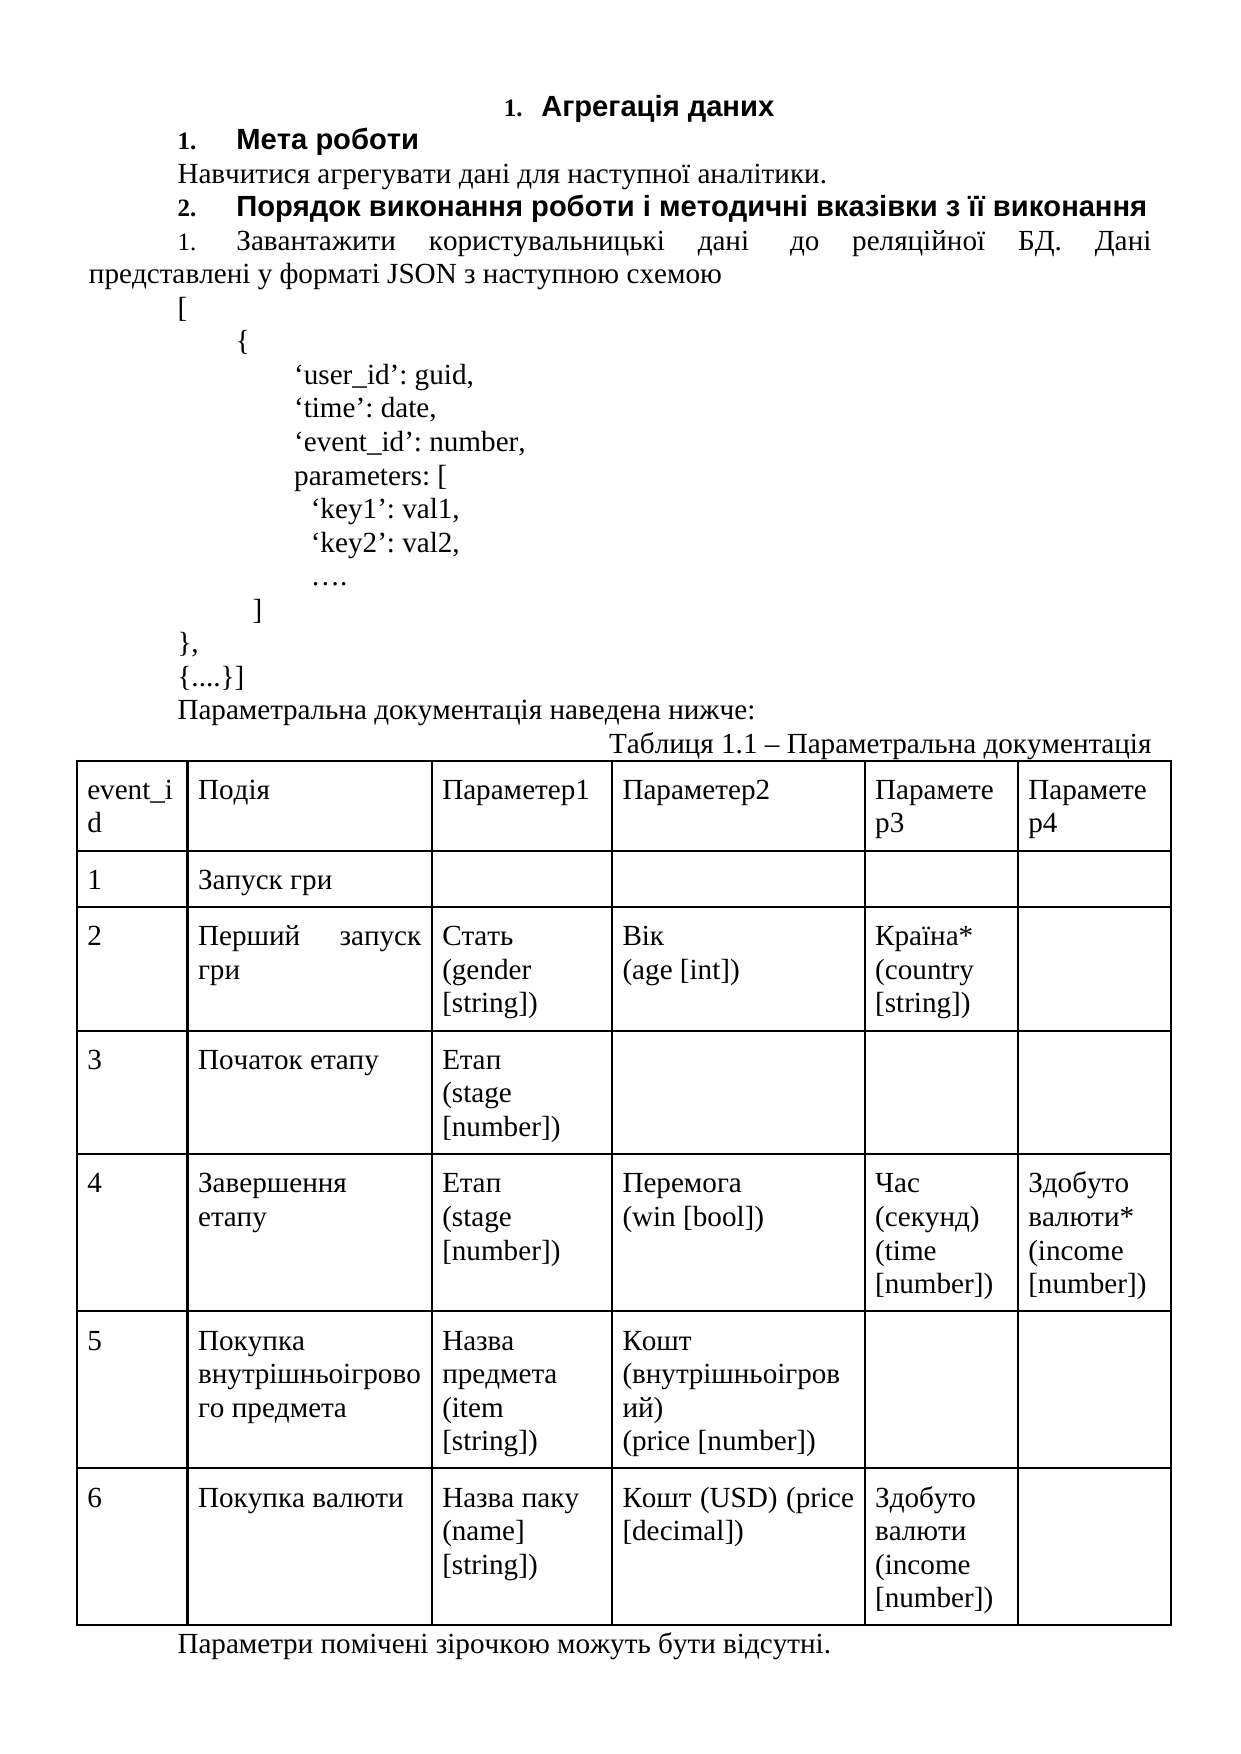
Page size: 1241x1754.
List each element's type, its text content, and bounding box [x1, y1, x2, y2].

list Агрегація даних [126, 89, 1152, 122]
table_cell Покупка валюти [189, 1469, 431, 1624]
text { [89, 323, 1152, 357]
table_cell 4 [78, 1155, 186, 1310]
text Таблиця 1.1 – Параметральна документація [89, 726, 1152, 759]
table_cell Кошт (внутрішньоігровий) (price [number]) [613, 1312, 864, 1467]
list Мета роботи [89, 122, 1152, 156]
text ] [164, 592, 1152, 625]
table_header event_id [78, 762, 186, 849]
text …. [164, 558, 1152, 592]
table_cell Стать (gender [string]) [433, 908, 611, 1029]
text ‘event_id’: number, [89, 424, 1152, 458]
list Порядок виконання роботи і методичні вказівки з її виконання [89, 189, 1152, 223]
table_cell [613, 1032, 864, 1153]
table_cell Покупка внутрішньоігрового предмета [189, 1312, 431, 1467]
table_header Параметер4 [1019, 762, 1170, 849]
table_cell 5 [78, 1312, 186, 1467]
table_cell Час (секунд) (time [number]) [866, 1155, 1017, 1310]
table_cell Етап (stage [number]) [433, 1032, 611, 1153]
text ‘key2’: val2, [164, 525, 1152, 558]
table_cell Етап (stage [number]) [433, 1155, 611, 1310]
table_cell [1019, 908, 1170, 1029]
table_header Параметер3 [866, 762, 1017, 849]
table_cell Початок етапу [189, 1032, 431, 1153]
text Параметральна документація наведена нижче: [89, 692, 1152, 726]
table_cell Здобуто валюти* (income [number]) [1019, 1155, 1170, 1310]
text parameters: [ [89, 458, 1152, 491]
table_cell [1019, 1469, 1170, 1624]
table_cell 1 [78, 852, 186, 906]
table_header Параметер1 [433, 762, 611, 849]
table_cell Перший запуск гри [189, 908, 431, 1029]
table_cell 2 [78, 908, 186, 1029]
table_cell Назва паку (name][string]) [433, 1469, 611, 1624]
text Параметри помічені зірочкою можуть бути відсутні. [89, 1626, 1152, 1660]
table_cell Запуск гри [189, 852, 431, 906]
table_header Подія [189, 762, 431, 849]
text [ [89, 290, 1152, 323]
table_cell Кошт (USD) (price [decimal]) [613, 1469, 864, 1624]
table_cell Завершення етапу [189, 1155, 431, 1310]
table_cell [1019, 852, 1170, 906]
text }, [89, 625, 1152, 659]
table_cell [866, 852, 1017, 906]
list Завантажити користувальницькі дані до реляційної БД. Дані представлені у форматі JSON з наступною схемою [89, 223, 1152, 290]
text Навчитися агрегувати дані для наступної аналітики. [89, 156, 1152, 189]
table_header Параметер2 [613, 762, 864, 849]
table_cell [1019, 1032, 1170, 1153]
text ‘key1’: val1, [164, 491, 1152, 525]
table_cell Перемога (win [bool]) [613, 1155, 864, 1310]
table_cell [1019, 1312, 1170, 1467]
text {....}] [89, 659, 1152, 692]
text ‘time’: date, [89, 391, 1152, 424]
table_cell [866, 1312, 1017, 1467]
table_cell Здобуто валюти (income [number]) [866, 1469, 1017, 1624]
table_cell 6 [78, 1469, 186, 1624]
table_cell [433, 852, 611, 906]
table_cell [866, 1032, 1017, 1153]
table_cell Назва предмета (item [string]) [433, 1312, 611, 1467]
text ‘user_id’: guid, [89, 357, 1152, 391]
table_cell Країна* (country [string]) [866, 908, 1017, 1029]
table_cell 3 [78, 1032, 186, 1153]
table_cell [613, 852, 864, 906]
table_cell Вік (age [int]) [613, 908, 864, 1029]
